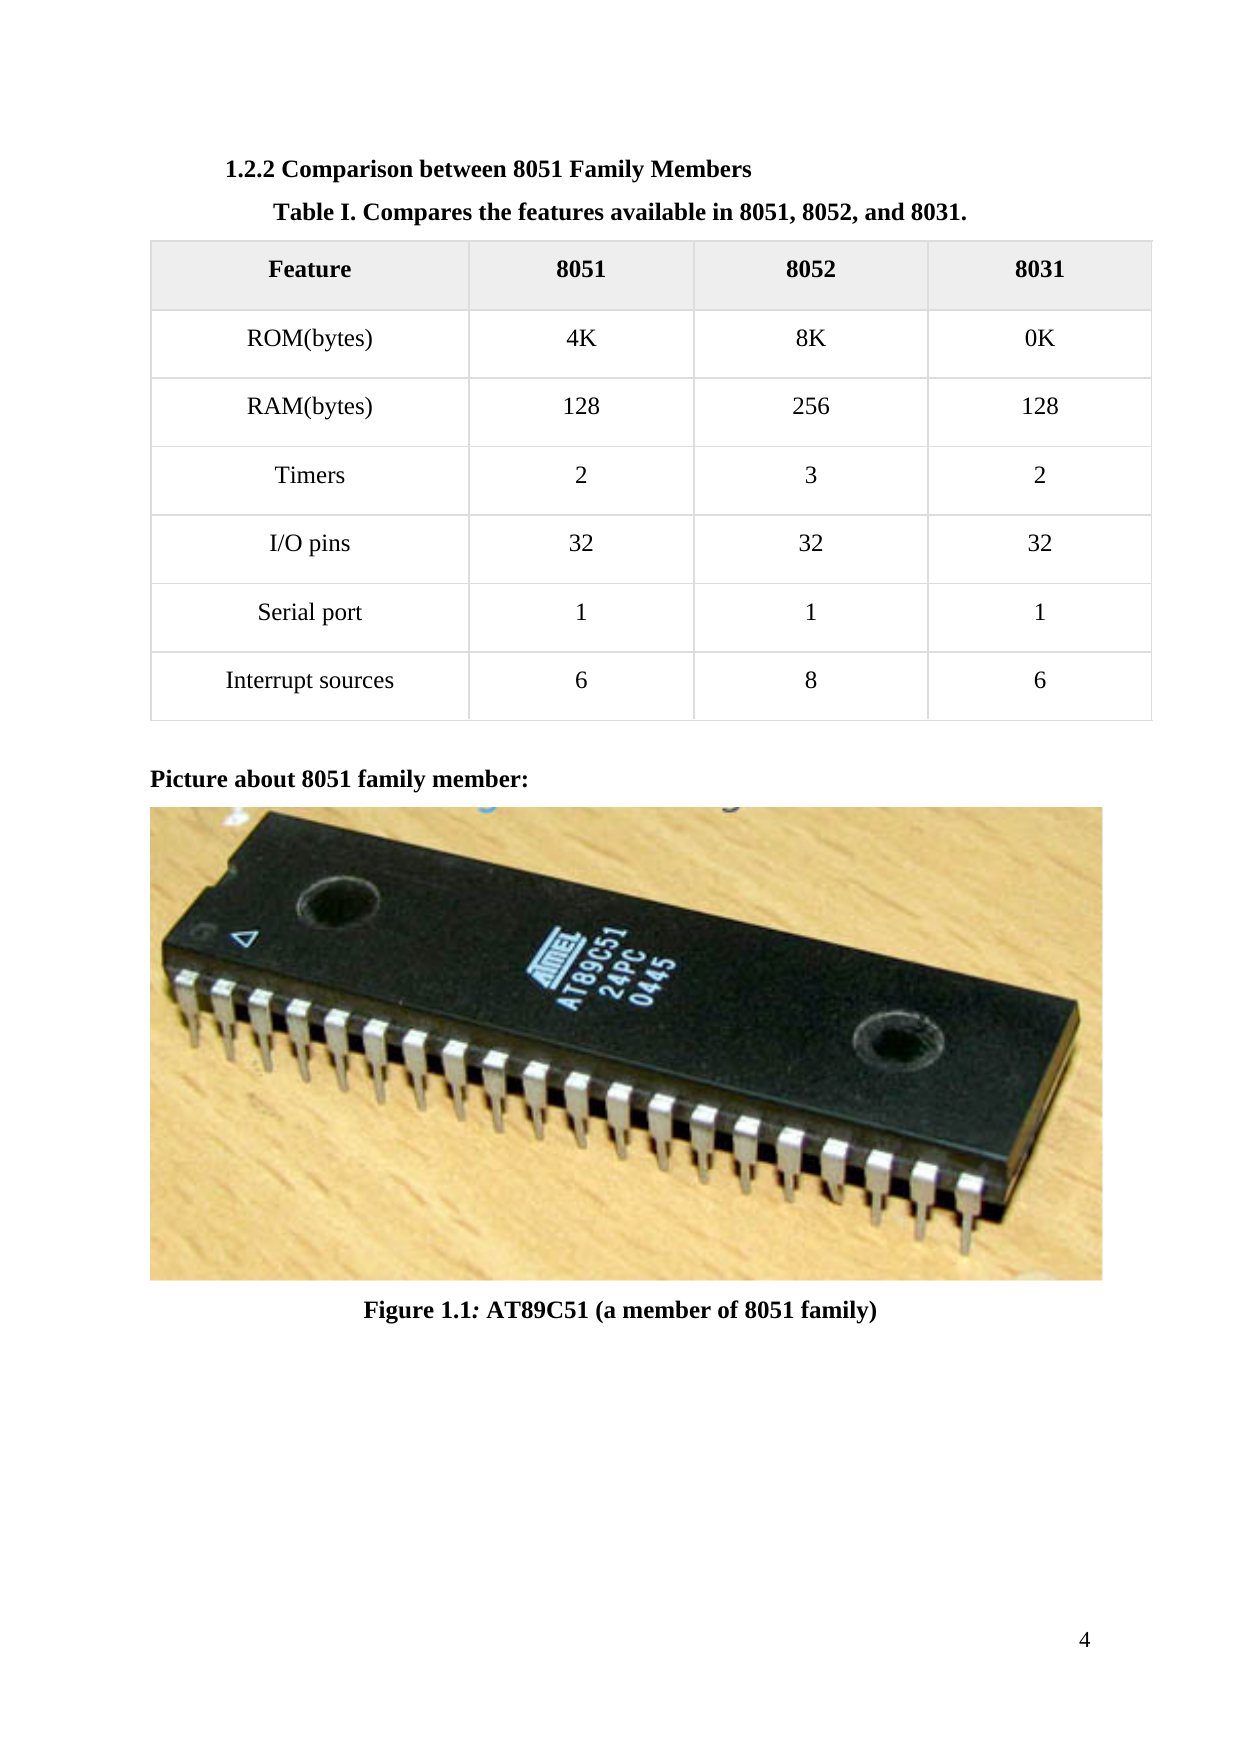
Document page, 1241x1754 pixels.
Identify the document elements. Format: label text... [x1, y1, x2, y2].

table_cell 1 [695, 584, 927, 651]
table_cell Serial port [152, 584, 468, 651]
table_cell 6 [470, 653, 693, 719]
text Picture about 8051 family member: [150, 764, 1090, 793]
table_cell Interrupt sources [152, 653, 468, 719]
table_cell 2 [929, 447, 1151, 514]
table_cell 32 [929, 516, 1151, 583]
picture [150, 807, 1105, 1283]
table_cell 128 [929, 379, 1151, 446]
table_cell 32 [695, 516, 927, 583]
table_cell 32 [470, 516, 693, 583]
table_header 8051 [470, 242, 693, 309]
table_cell 3 [695, 447, 927, 514]
table_cell 256 [695, 379, 927, 446]
table_cell ROM(bytes) [152, 311, 468, 377]
table_cell 8K [695, 311, 927, 377]
subtitle 1.2.2 Comparison between 8051 Family Members [225, 154, 1090, 183]
table_header 8052 [695, 242, 927, 309]
text Table I. Compares the features available in 8051, 8052, and 8031. [150, 197, 1090, 226]
text Figure 1.1: AT89C51 (a member of 8051 family) [150, 1295, 1090, 1324]
table_header 8031 [929, 242, 1151, 309]
table_cell RAM(bytes) [152, 379, 468, 446]
table_cell 1 [929, 584, 1151, 651]
table_cell 4K [470, 311, 693, 377]
table_cell 6 [929, 653, 1151, 719]
table_cell 2 [470, 447, 693, 514]
table_header Feature [152, 242, 468, 309]
table_cell 8 [695, 653, 927, 719]
table_cell 1 [470, 584, 693, 651]
table_cell I/O pins [152, 516, 468, 583]
table_cell 0K [929, 311, 1151, 377]
table_cell 128 [470, 379, 693, 446]
table_cell Timers [152, 447, 468, 514]
